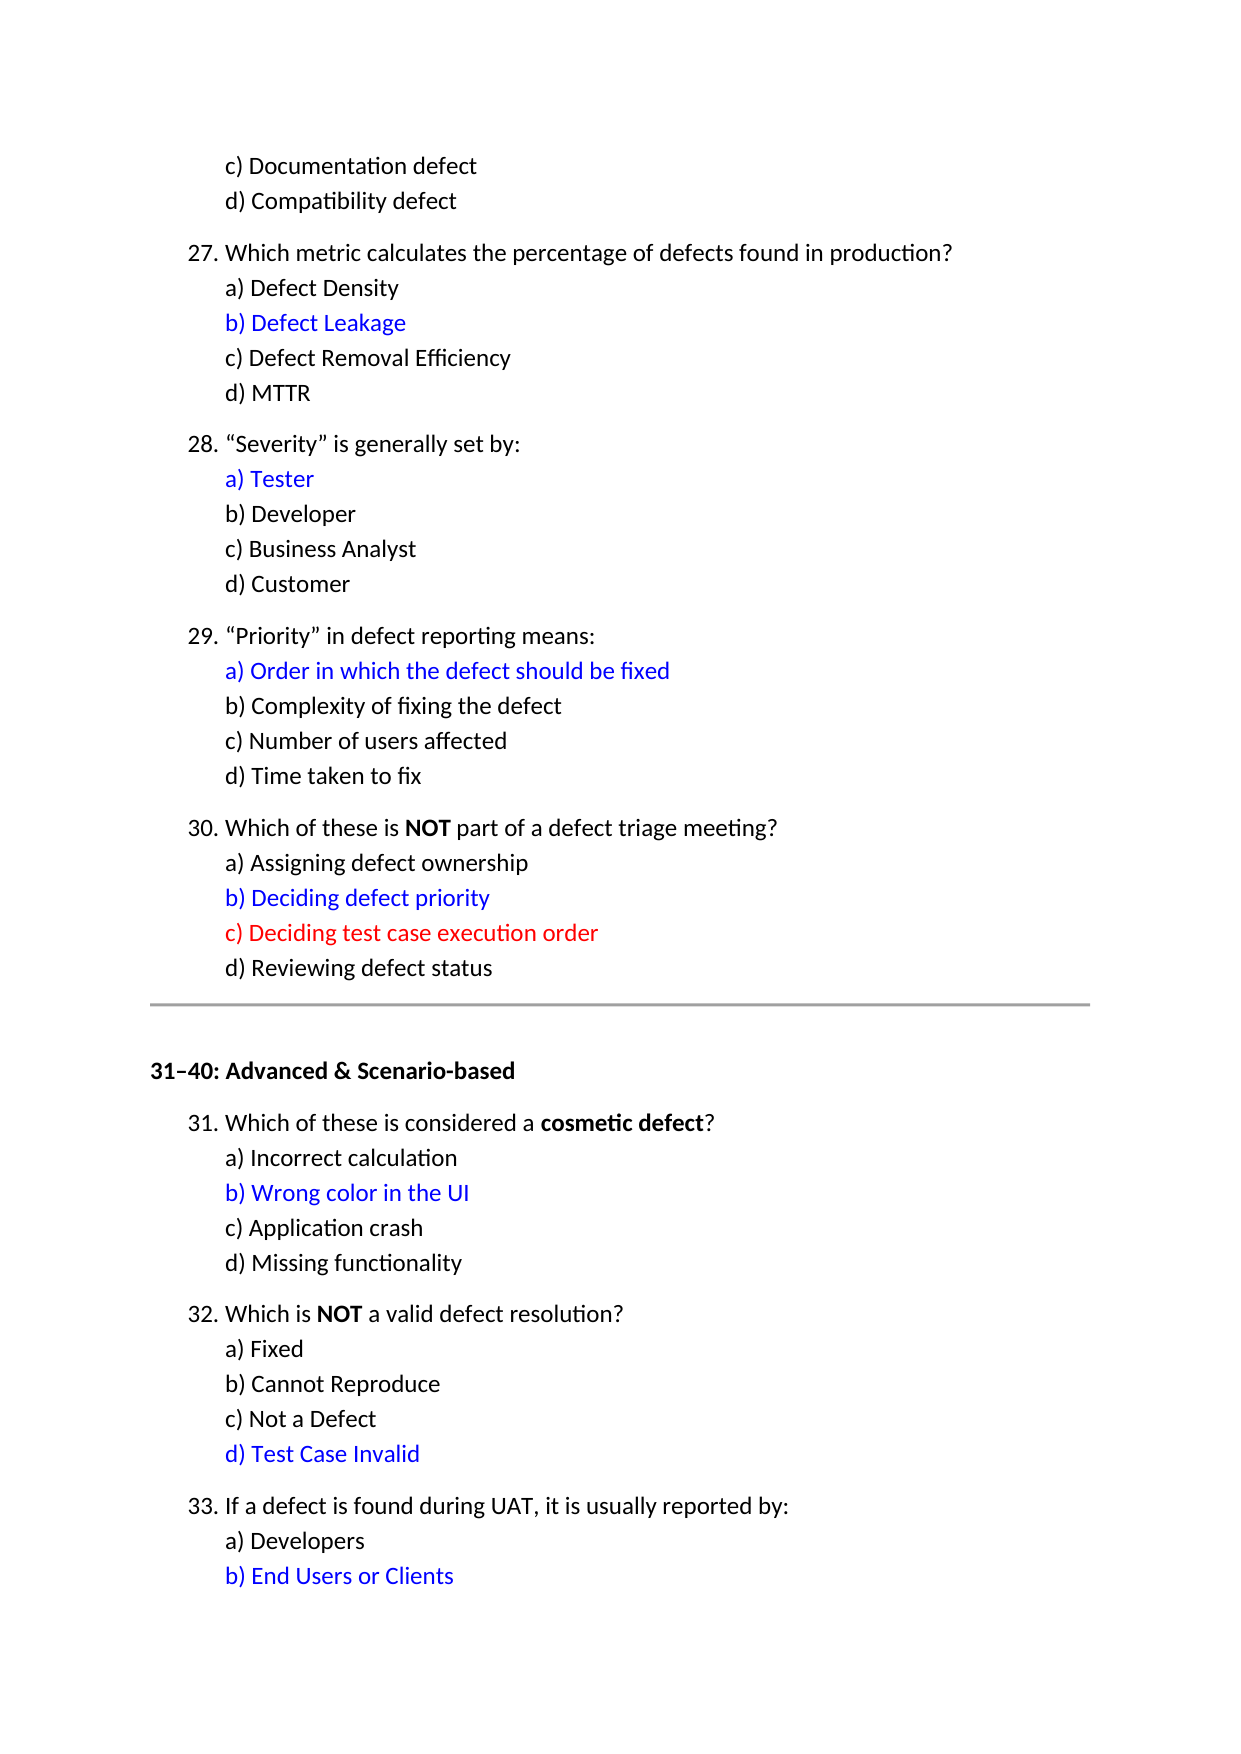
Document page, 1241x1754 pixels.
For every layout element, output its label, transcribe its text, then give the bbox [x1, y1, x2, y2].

text 31–40: Advanced & Scenario-based [150, 1055, 1090, 1086]
list Which of these is considered a cosmetic defect? a) Incorrect calculation b) Wrong color in the UI c) Application crash d) Missing functionality [187, 1107, 1090, 1277]
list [187, 1490, 1090, 1591]
list Which of these is NOT part of a defect triage meeting? a) Assigning defect ownership b) Deciding defect priority c) Deciding test case execution order d) Reviewing defect status [187, 812, 1090, 982]
list “Priority” in defect reporting means: a) Order in which the defect should be fixed b) Complexity of fixing the defect c) Number of users affected d) Time taken to fix [187, 620, 1090, 791]
list Which is NOT a valid defect resolution? a) Fixed b) Cannot Reproduce c) Not a Defect d) Test Case Invalid [187, 1298, 1090, 1469]
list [187, 150, 1090, 216]
list Which metric calculates the percentage of defects found in production? a) Defect Density b) Defect Leakage c) Defect Removal Efficiency d) MTTR [187, 237, 1090, 407]
list “Severity” is generally set by: a) Tester b) Developer c) Business Analyst d) Customer [187, 428, 1090, 599]
